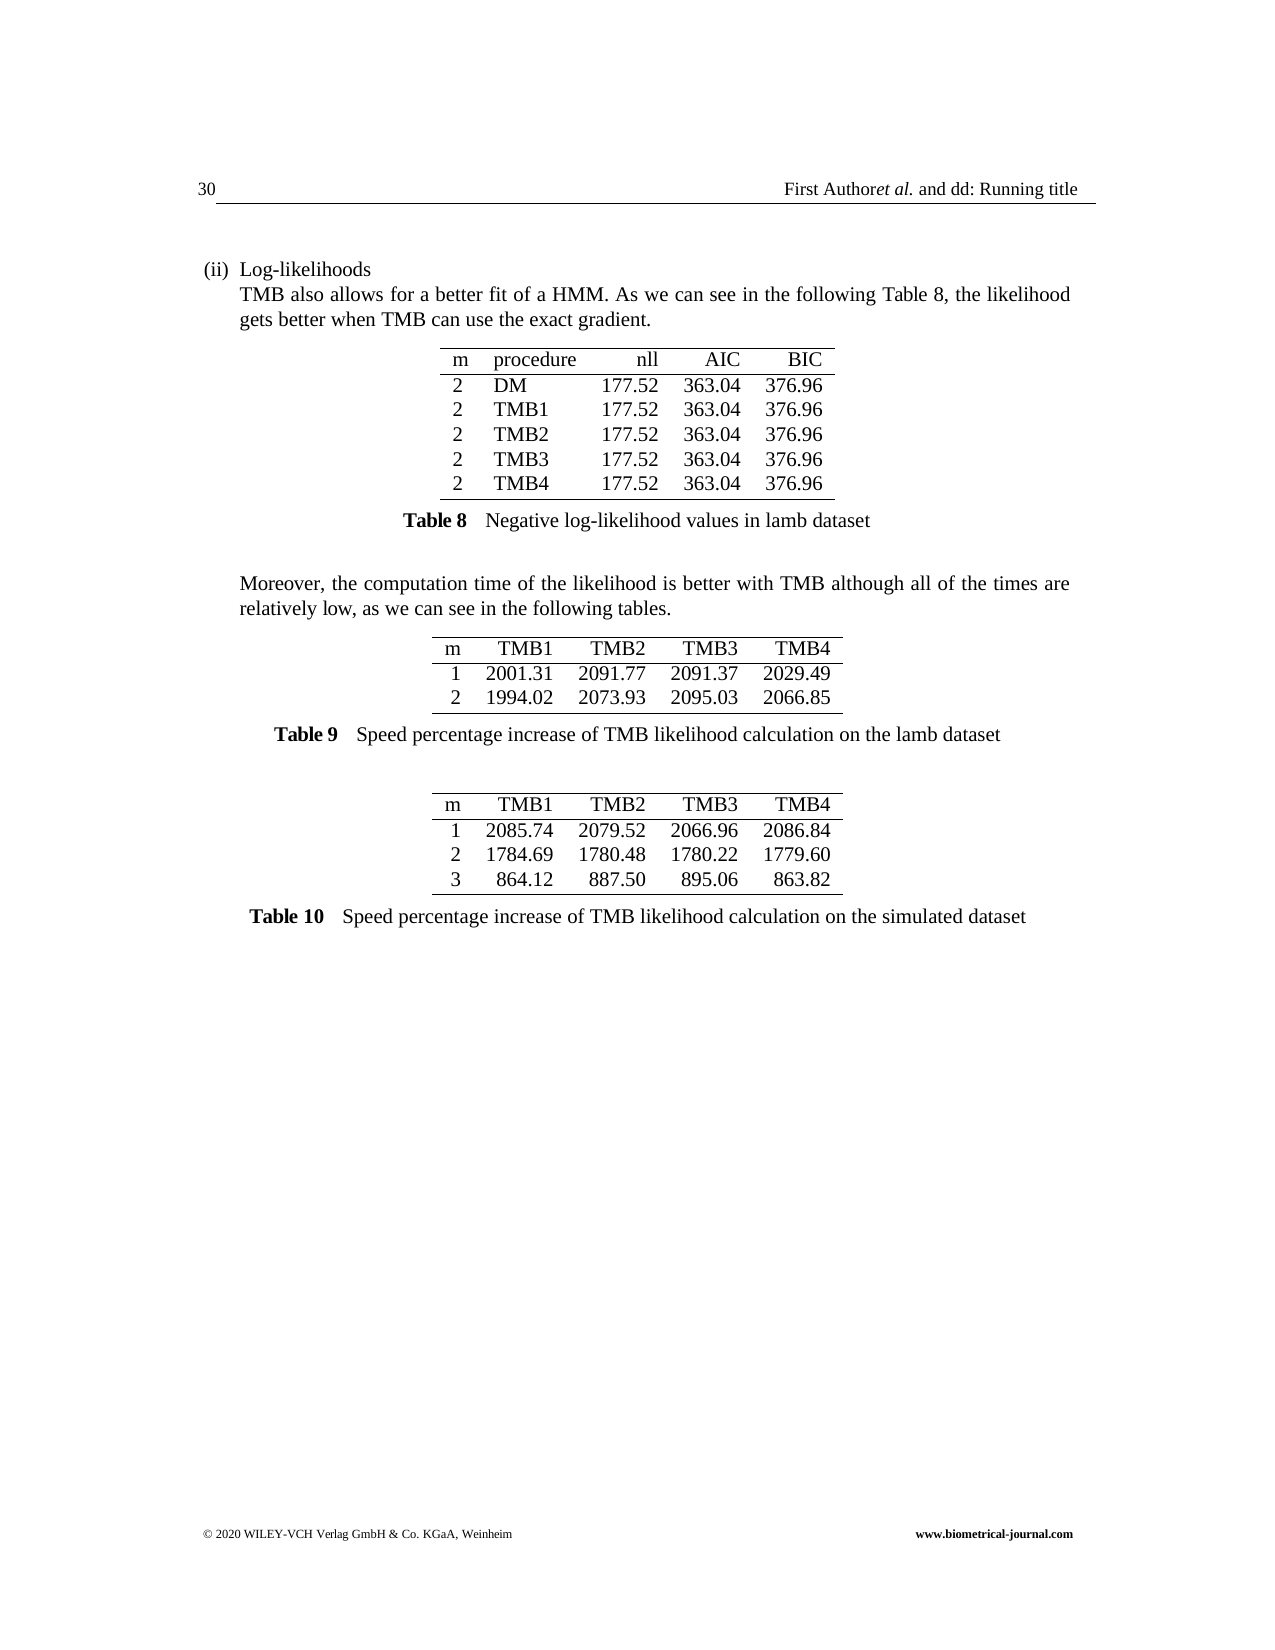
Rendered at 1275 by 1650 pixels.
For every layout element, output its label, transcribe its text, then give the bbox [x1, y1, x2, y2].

table_cell 376.96 [753, 473, 835, 499]
table_cell 2029.49 [750, 664, 843, 687]
table_cell 376.96 [753, 423, 835, 448]
table_cell 3 [432, 868, 473, 894]
table_cell 2073.93 [566, 687, 658, 713]
table_header TMB1 [473, 638, 566, 662]
text TMB also allows for a better fit of a HMM. As we can see in the following Table 8, the likelihood gets better when TMB can use the exact gradient. [239, 282, 1077, 331]
table_cell TMB1 [481, 398, 589, 423]
table_cell 177.52 [589, 448, 671, 473]
table_cell 2 [440, 423, 481, 448]
text Table 9 Speed percentage increase of TMB likelihood calculation on the lamb dataset [274, 722, 1096, 746]
text Table 8 Negative log-likelihood values in lamb dataset [403, 508, 1096, 532]
table_cell 363.04 [671, 473, 753, 499]
table_cell 363.04 [671, 375, 753, 398]
table_cell 2091.77 [566, 664, 658, 687]
table_cell 177.52 [589, 423, 671, 448]
table_header AIC [671, 349, 753, 374]
table_cell 2 [440, 375, 481, 398]
table_cell 1780.22 [658, 843, 750, 868]
table_cell 2 [432, 687, 473, 713]
table_header TMB2 [566, 794, 658, 819]
table_cell 376.96 [753, 398, 835, 423]
table_cell 2 [440, 448, 481, 473]
table_cell 2 [432, 843, 473, 868]
table_cell 177.52 [589, 375, 671, 398]
table_header nll [589, 349, 671, 374]
table_cell 887.50 [566, 868, 658, 894]
text 30 First Authoret al. and dd: Running title [198, 178, 1096, 199]
table_cell 895.06 [658, 868, 750, 894]
table_cell 177.52 [589, 473, 671, 499]
table_header TMB4 [750, 794, 843, 819]
table_header TMB3 [658, 794, 750, 819]
table_cell 1 [432, 820, 473, 843]
table_cell 177.52 [589, 398, 671, 423]
table_cell TMB2 [481, 423, 589, 448]
table_cell 864.12 [473, 868, 566, 894]
table_cell DM [481, 375, 589, 398]
table_cell 376.96 [753, 375, 835, 398]
table_cell 2 [440, 398, 481, 423]
table_cell 2066.85 [750, 687, 843, 713]
table_header TMB1 [473, 794, 566, 819]
table_cell 2066.96 [658, 820, 750, 843]
table_cell 363.04 [671, 448, 753, 473]
table_cell 2001.31 [473, 664, 566, 687]
table_cell TMB3 [481, 448, 589, 473]
text Table 10 Speed percentage increase of TMB likelihood calculation on the simulated dataset [249, 903, 1096, 928]
table_header TMB2 [566, 638, 658, 662]
table_cell 1994.02 [473, 687, 566, 713]
table_cell 1780.48 [566, 843, 658, 868]
table_cell 1 [432, 664, 473, 687]
table_header TMB4 [750, 638, 843, 662]
table_header m [440, 349, 481, 374]
table_cell 2086.84 [750, 820, 843, 843]
table_cell 1779.60 [750, 843, 843, 868]
text Moreover, the computation time of the likelihood is better with TMB although all of the times are relatively low, as we can see in the following tables. [239, 571, 1077, 619]
table_cell 2 [440, 473, 481, 499]
table_cell 2079.52 [566, 820, 658, 843]
table_header BIC [753, 349, 835, 374]
table_header TMB3 [658, 638, 750, 662]
table_cell 363.04 [671, 423, 753, 448]
table_cell 2091.37 [658, 664, 750, 687]
table_header m [432, 794, 473, 819]
table_cell 1784.69 [473, 843, 566, 868]
table_cell 863.82 [750, 868, 843, 894]
table_cell 2085.74 [473, 820, 566, 843]
table_header procedure [481, 349, 589, 374]
table_header m [432, 638, 473, 662]
table_cell TMB4 [481, 473, 589, 499]
table_cell 376.96 [753, 448, 835, 473]
list Log-likelihoods [203, 257, 1096, 281]
table_cell 2095.03 [658, 687, 750, 713]
table_cell 363.04 [671, 398, 753, 423]
